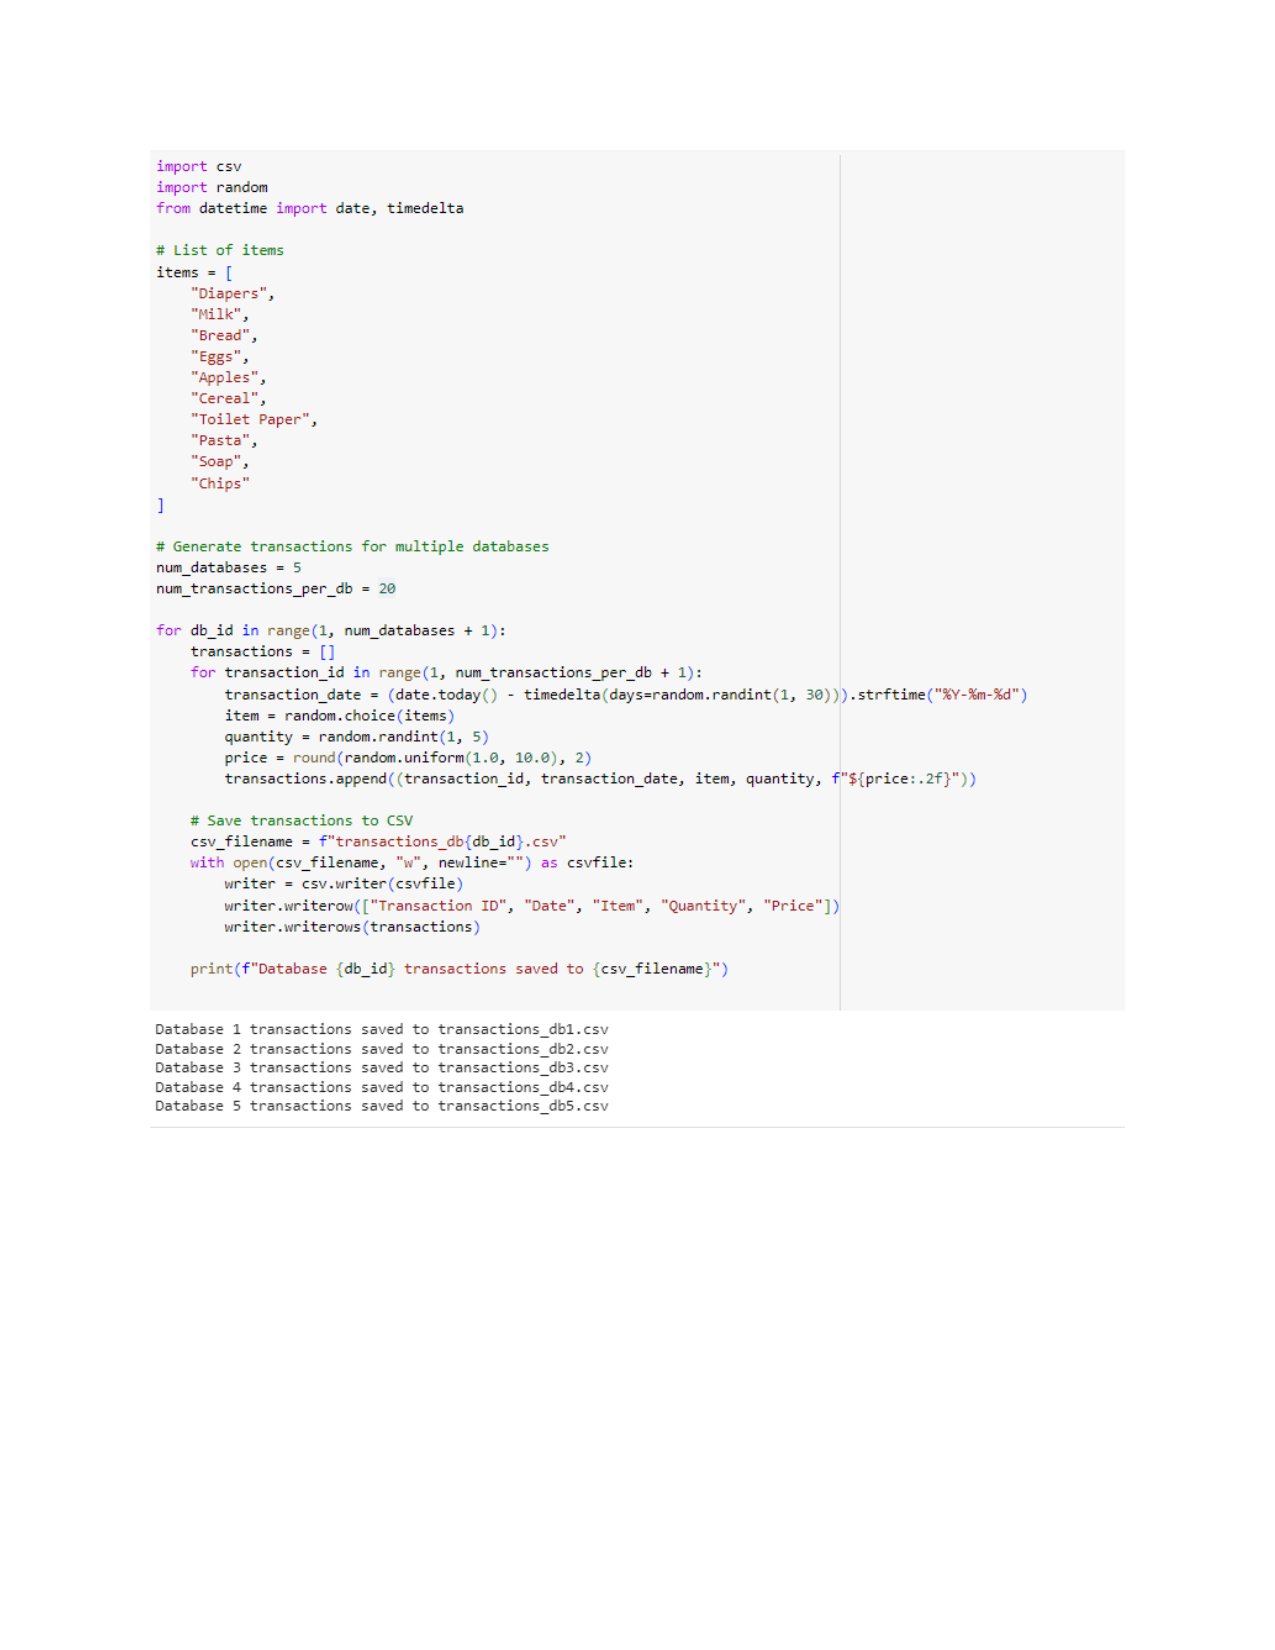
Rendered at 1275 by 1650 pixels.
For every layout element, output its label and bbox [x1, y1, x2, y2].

picture [150, 150, 1125, 1128]
